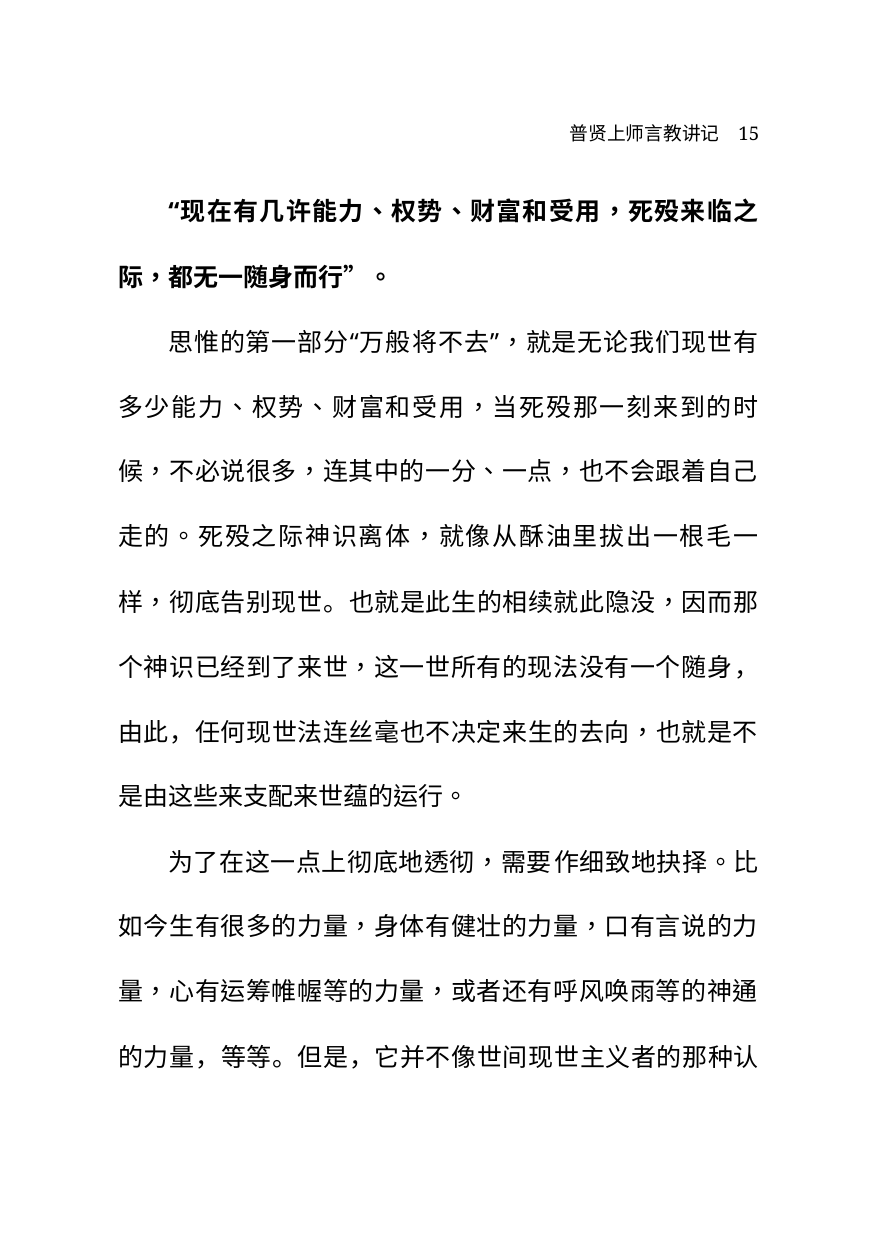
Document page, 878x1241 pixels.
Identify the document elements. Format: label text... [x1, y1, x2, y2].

text 思惟的第一部分“万般将不去”，就是无论我们现世有多少能力、权势、财富和受用，当死殁那一刻来到的时候，不必说很多，连其中的一分、一点，也不会跟着自己走的。死殁之际神识离体，就像从酥油里拔出一根毛一样，彻底告别现世。也就是此生的相续就此隐没，因而那个神识已经到了来世，这一世所有的现法没有一个随身，由此，任何现世法连丝毫也不决定来生的去向，也就是不是由这些来支配来世蕴的运行。 [118, 308, 759, 828]
text “现在有几许能力、权势、财富和受用，死殁来临之际，都无一随身而行”。 [118, 178, 759, 308]
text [118, 828, 759, 1088]
